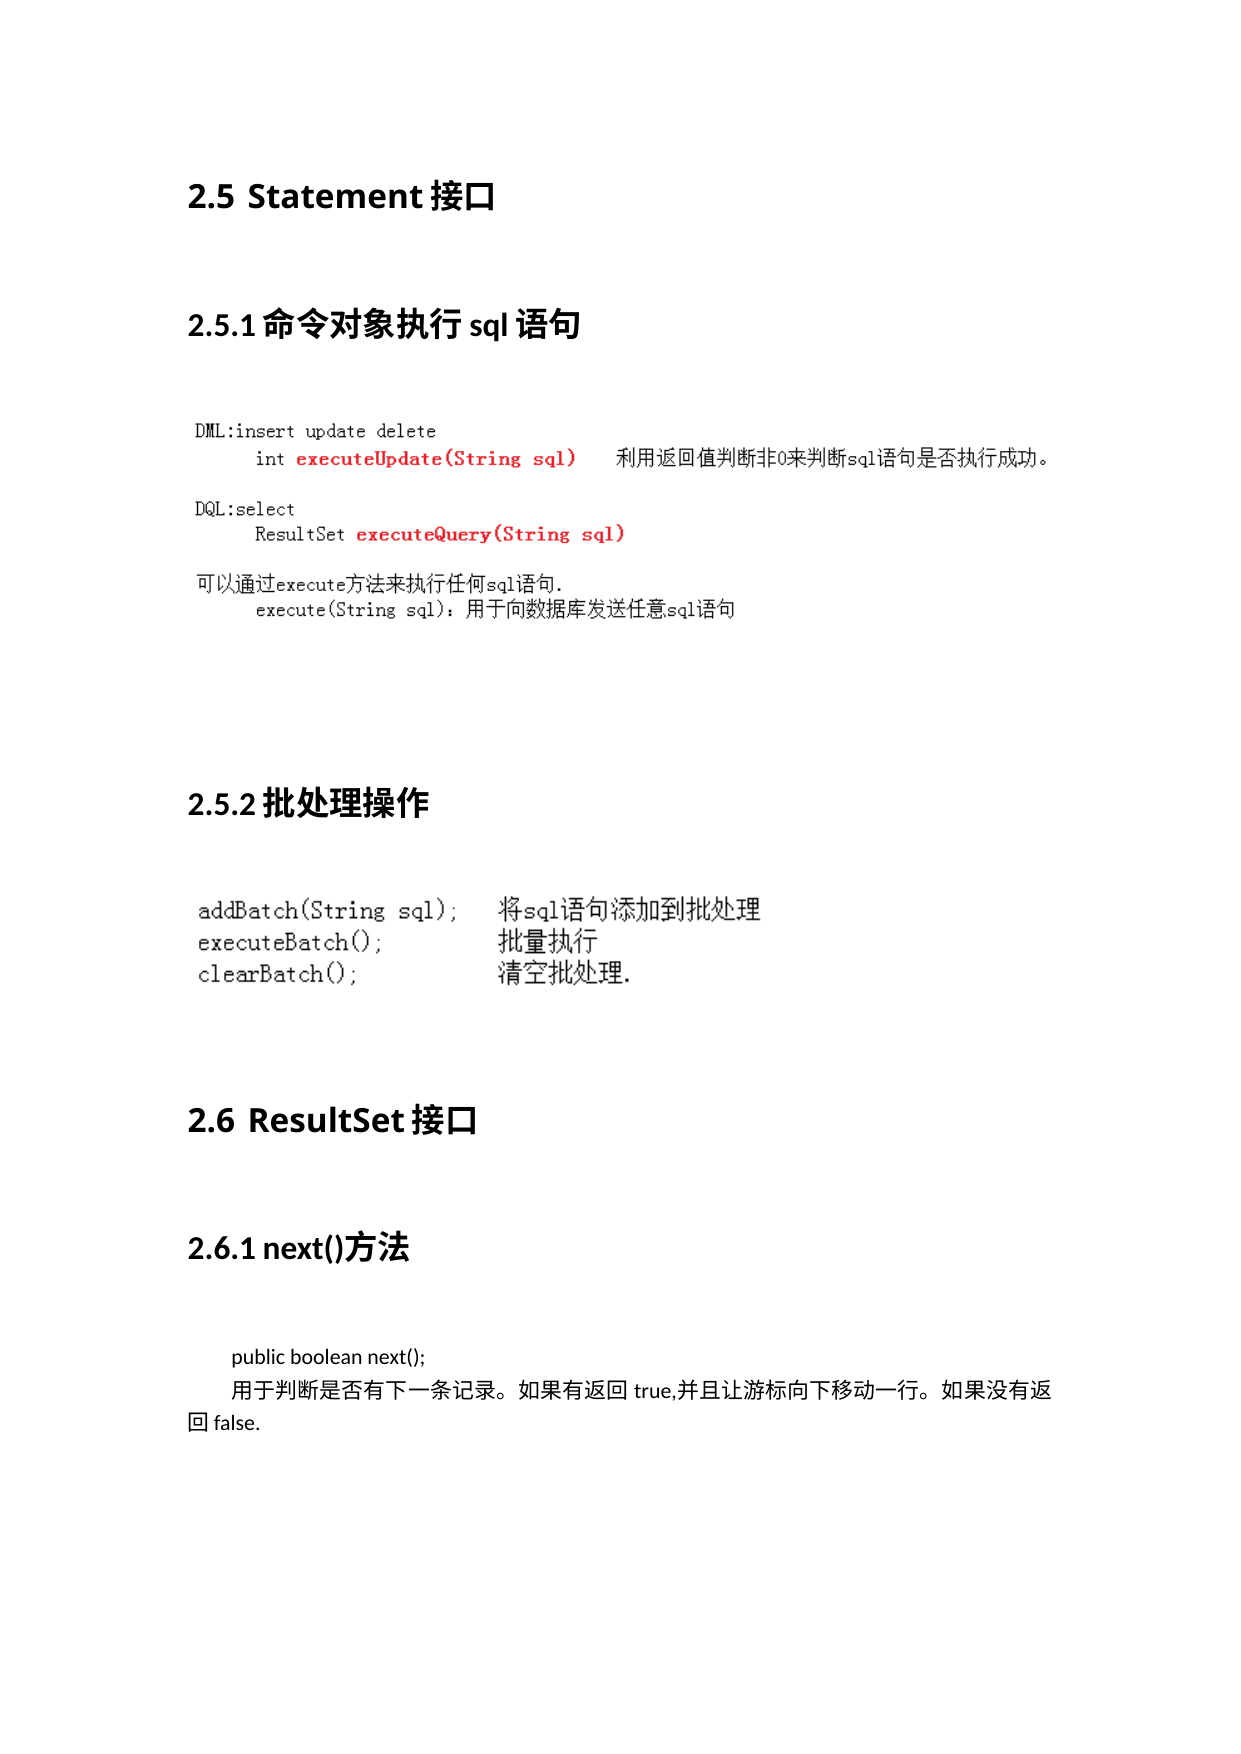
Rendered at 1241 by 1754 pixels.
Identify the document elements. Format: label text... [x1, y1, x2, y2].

text public boolean next(); [187, 1340, 1053, 1372]
picture [187, 416, 1053, 625]
subtitle 命令对象执行sql语句 [187, 289, 1053, 354]
subtitle Statement接口 [187, 162, 1053, 227]
subtitle ResultSet接口 [187, 1085, 1053, 1150]
text 用于判断是否有下一条记录。如果有返回true,并且让游标向下移动一行。如果没有返回false. [187, 1372, 1053, 1437]
subtitle 批处理操作 [187, 769, 1053, 834]
picture [187, 895, 800, 998]
subtitle next()方法 [187, 1213, 1053, 1278]
